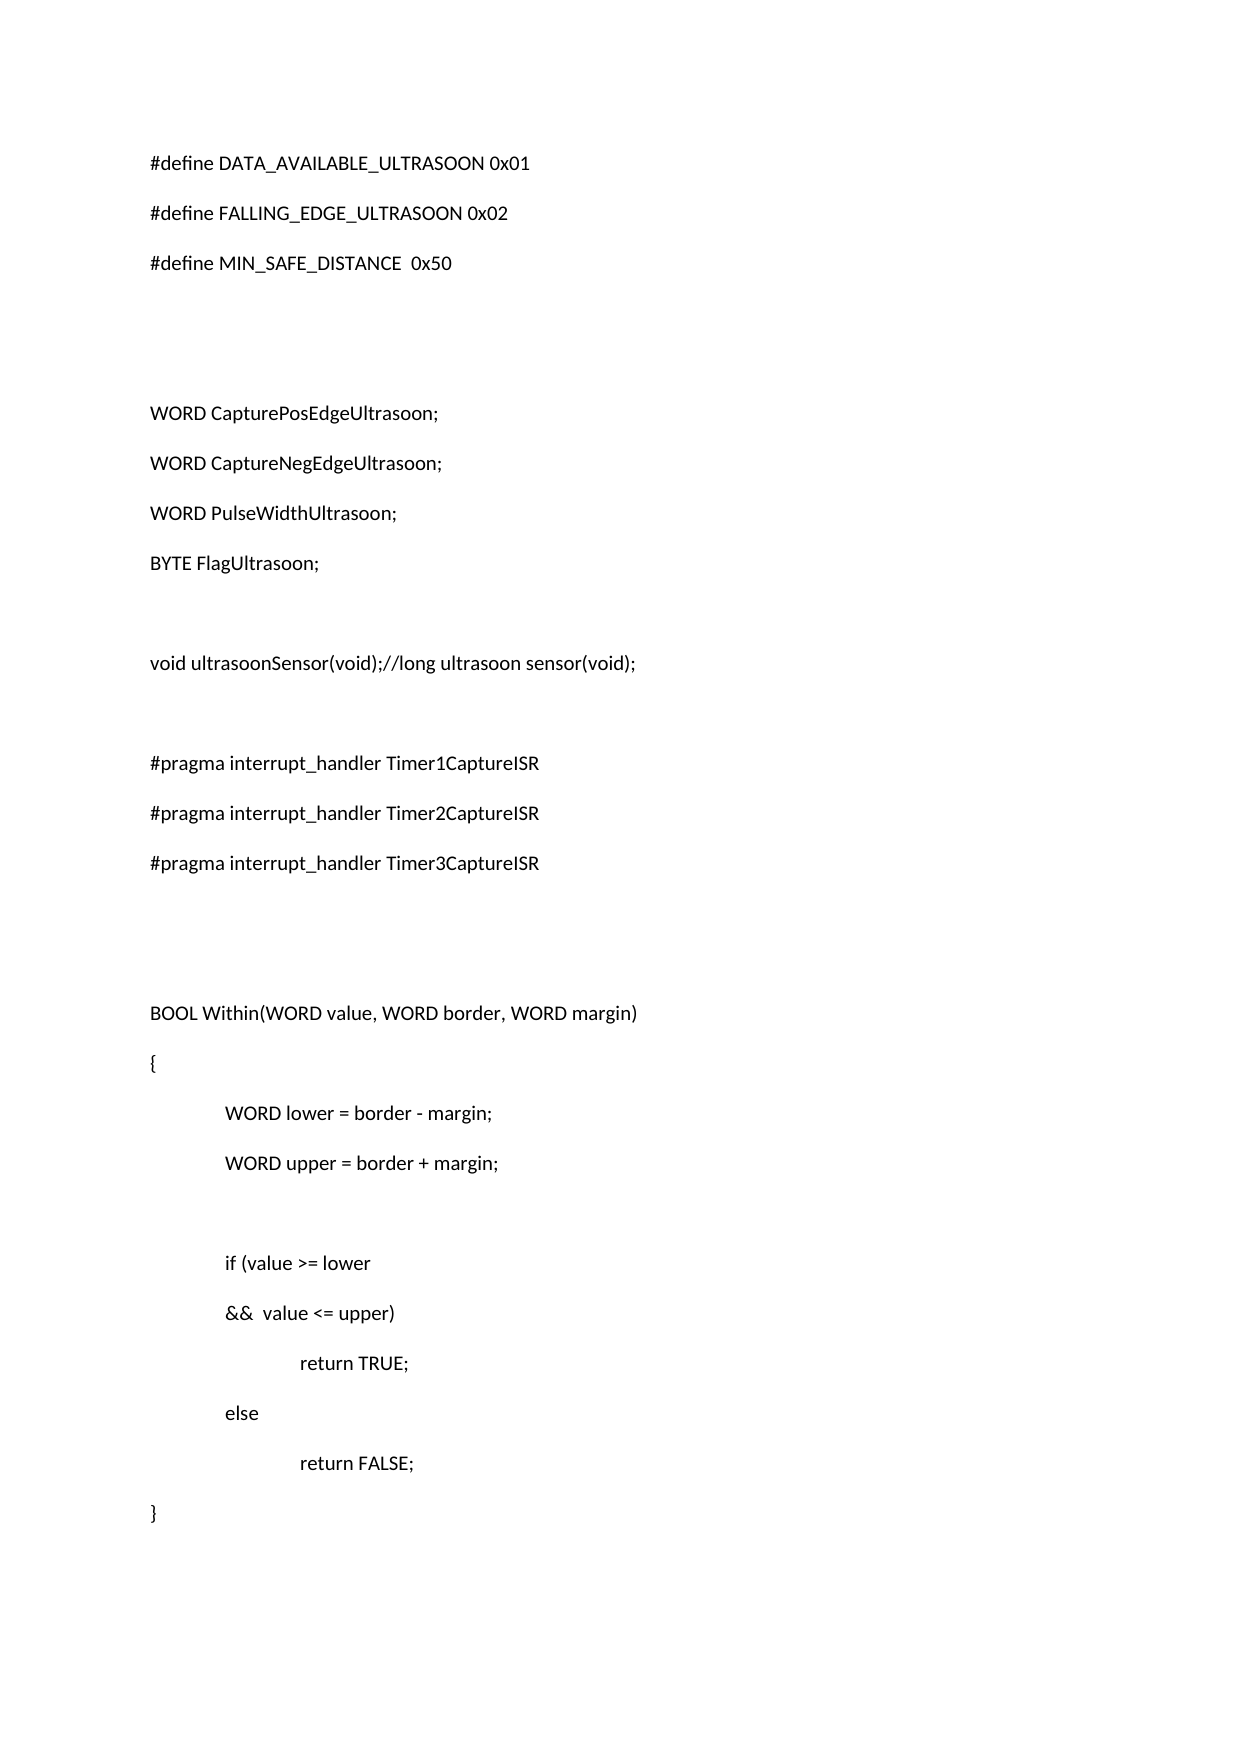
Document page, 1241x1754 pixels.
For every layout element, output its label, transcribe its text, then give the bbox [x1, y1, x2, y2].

text WORD upper = border + margin; [150, 1150, 1090, 1175]
text WORD CapturePosEdgeUltrasoon; [150, 400, 1090, 425]
text WORD PulseWidthUltrasoon; [150, 500, 1090, 525]
text else [150, 1400, 1090, 1425]
text { [150, 1050, 1090, 1075]
text && value <= upper) [150, 1300, 1090, 1325]
text #define FALLING_EDGE_ULTRASOON 0x02 [150, 200, 1090, 225]
text #pragma interrupt_handler Timer2CaptureISR [150, 800, 1090, 825]
text if (value >= lower [150, 1250, 1090, 1275]
text BYTE FlagUltrasoon; [150, 550, 1090, 575]
text #define DATA_AVAILABLE_ULTRASOON 0x01 [150, 150, 1090, 175]
text WORD lower = border - margin; [150, 1100, 1090, 1125]
text return FALSE; [150, 1450, 1090, 1475]
text return TRUE; [150, 1350, 1090, 1375]
text } [150, 1500, 1090, 1525]
text BOOL Within(WORD value, WORD border, WORD margin) [150, 1000, 1090, 1025]
text #define MIN_SAFE_DISTANCE 0x50 [150, 250, 1090, 275]
text #pragma interrupt_handler Timer1CaptureISR [150, 750, 1090, 775]
text #pragma interrupt_handler Timer3CaptureISR [150, 850, 1090, 875]
text void ultrasoonSensor(void);//long ultrasoon sensor(void); [150, 650, 1090, 675]
text WORD CaptureNegEdgeUltrasoon; [150, 450, 1090, 475]
